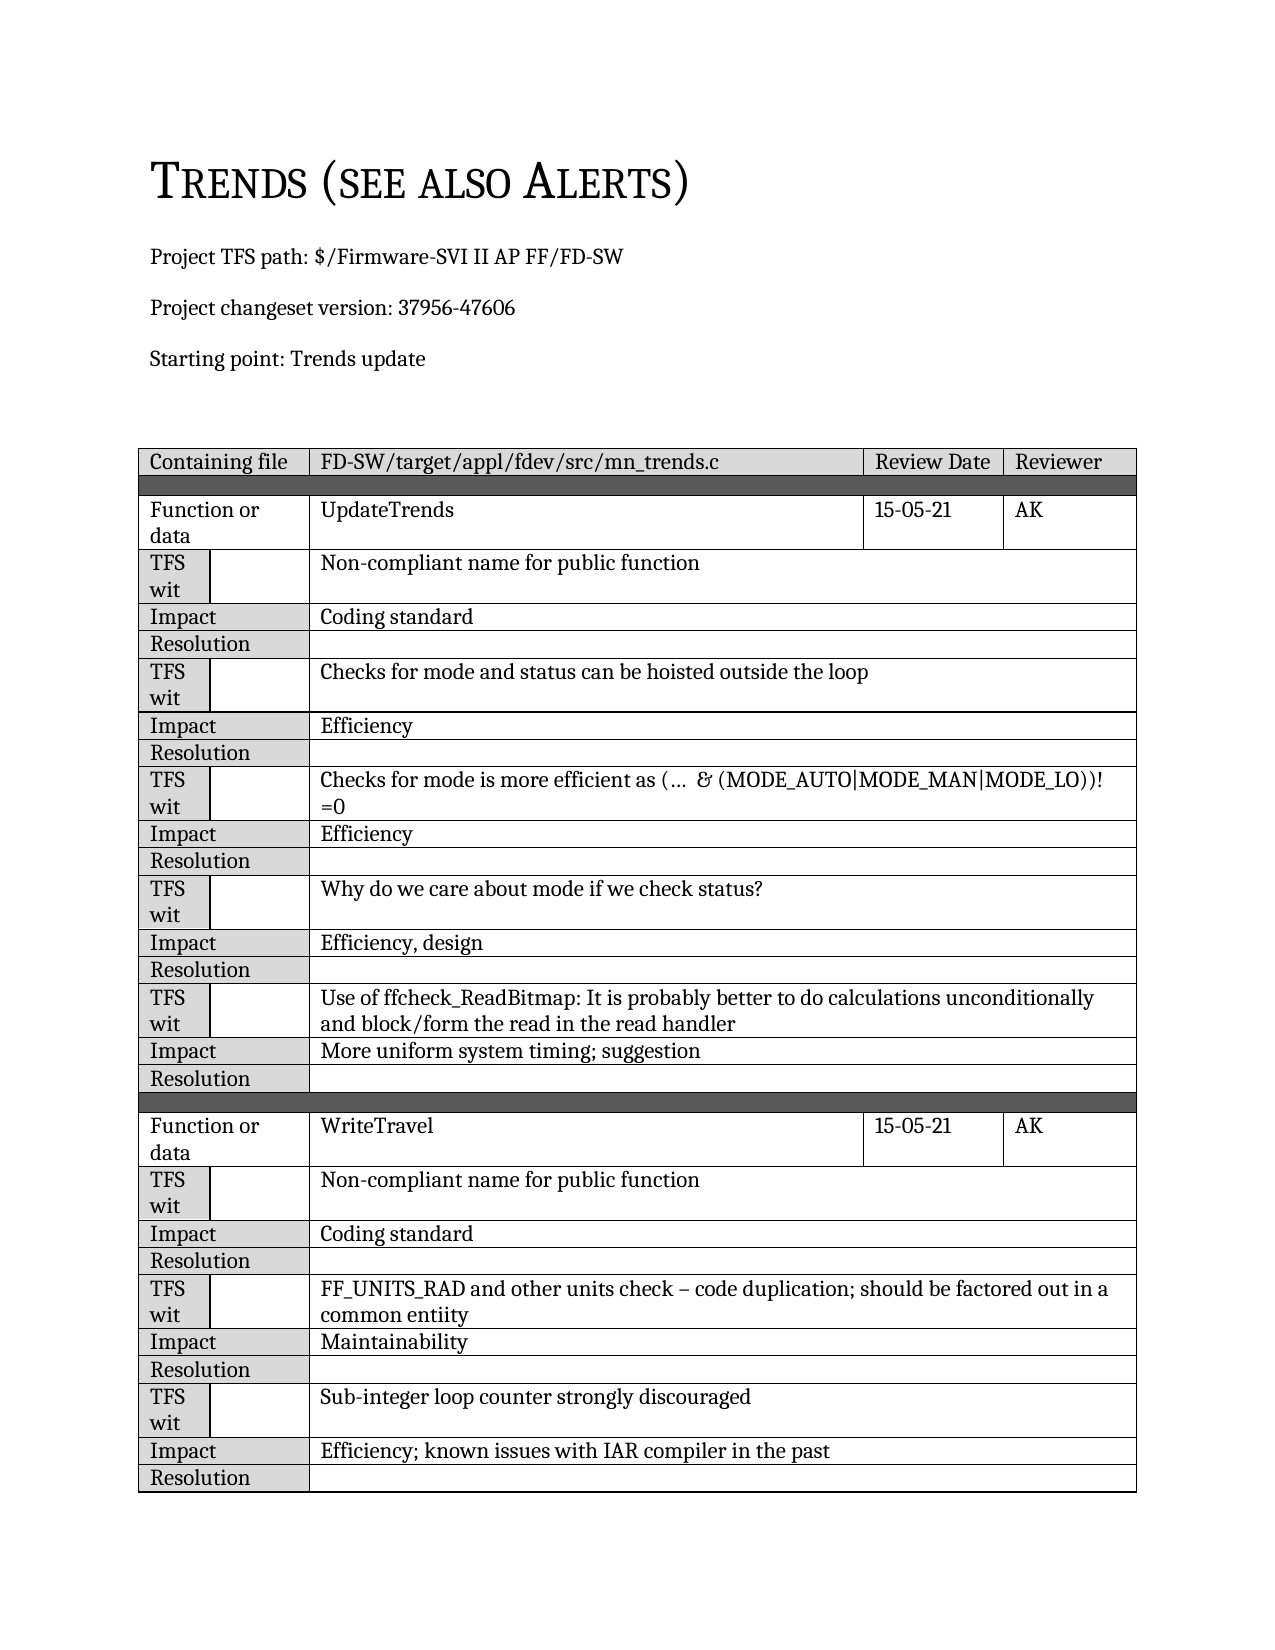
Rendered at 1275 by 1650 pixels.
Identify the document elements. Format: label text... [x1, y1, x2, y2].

table_cell [310, 957, 1136, 983]
table_cell WriteTravel [310, 1113, 863, 1166]
table_cell Efficiency [310, 821, 1136, 847]
table_cell Why do we care about mode if we check status? [310, 876, 1136, 928]
table_cell Impact [139, 1329, 309, 1355]
table_cell TFS wit [139, 984, 209, 1037]
table_cell [211, 984, 309, 1037]
table_cell TFS wit [139, 876, 209, 928]
title Trends (see also Alerts) [150, 150, 1125, 212]
table_cell TFS wit [139, 659, 209, 711]
table_cell Impact [139, 930, 309, 956]
table_cell Function or data [139, 496, 309, 549]
table_cell Impact [139, 1438, 309, 1464]
table_header Review Date [864, 449, 1003, 475]
table_cell Efficiency, design [310, 930, 1136, 956]
table_cell [211, 1275, 309, 1328]
table_cell Impact [139, 821, 309, 847]
table_cell TFS wit [139, 1275, 209, 1328]
table_cell Sub-integer loop counter strongly discouraged [310, 1384, 1136, 1437]
text Starting point: Trends update [150, 346, 1125, 372]
table_cell 15-05-21 [864, 1113, 1003, 1166]
table_cell [139, 476, 1136, 495]
table_cell Resolution [139, 1356, 309, 1383]
table_cell Resolution [139, 957, 309, 983]
table_cell Resolution [139, 631, 309, 658]
table_cell Impact [139, 713, 309, 739]
table_cell Function or data [139, 1113, 309, 1166]
table_cell Resolution [139, 1248, 309, 1274]
table_cell Impact [139, 1038, 309, 1064]
table_cell Coding standard [310, 1221, 1136, 1247]
table_cell [211, 659, 309, 711]
table_header FD-SW/target/appl/fdev/src/mn_trends.c [310, 449, 863, 475]
table_cell TFS wit [139, 767, 209, 820]
table_cell [211, 550, 309, 603]
text Project TFS path: $/Firmware-SVI II AP FF/FD-SW [150, 243, 1125, 270]
table_header Containing file [139, 449, 309, 475]
table_cell Resolution [139, 1065, 309, 1092]
table_cell [211, 767, 309, 820]
table_cell AK [1004, 496, 1136, 549]
table_cell TFS wit [139, 550, 209, 603]
table_cell [139, 1093, 1136, 1112]
table_cell UpdateTrends [310, 496, 863, 549]
table_cell 15-05-21 [864, 496, 1003, 549]
table_cell AK [1004, 1113, 1136, 1166]
table_cell [310, 1248, 1136, 1274]
table_header Reviewer [1004, 449, 1136, 475]
table_cell [310, 631, 1136, 658]
table_cell Use of ffcheck_ReadBitmap: It is probably better to do calculations unconditionally and block/form the read in the read handler [310, 984, 1136, 1037]
table_cell Resolution [139, 848, 309, 875]
table_cell Impact [139, 604, 309, 630]
table_cell [310, 740, 1136, 766]
table_cell Checks for mode is more efficient as (… & (MODE_AUTO|MODE_MAN|MODE_LO))!=0 [310, 767, 1136, 820]
table_cell Maintainability [310, 1329, 1136, 1355]
table_cell Resolution [139, 740, 309, 766]
table_cell Non-compliant name for public function [310, 1167, 1136, 1219]
table_cell [310, 1356, 1136, 1383]
table_cell Efficiency; known issues with IAR compiler in the past [310, 1438, 1136, 1464]
table_cell [211, 1384, 309, 1437]
table_cell TFS wit [139, 1167, 209, 1219]
table_cell TFS wit [139, 1384, 209, 1437]
table_cell Coding standard [310, 604, 1136, 630]
table_cell Resolution [139, 1465, 309, 1491]
table_cell [310, 1065, 1136, 1092]
table_cell [310, 848, 1136, 875]
table_cell Non-compliant name for public function [310, 550, 1136, 603]
table_cell Impact [139, 1221, 309, 1247]
text Project changeset version: 37956-47606 [150, 294, 1125, 321]
table_cell FF_UNITS_RAD and other units check – code duplication; should be factored out in a common entiity [310, 1275, 1136, 1328]
table_cell More uniform system timing; suggestion [310, 1038, 1136, 1064]
table_cell Efficiency [310, 713, 1136, 739]
table_cell [310, 1465, 1136, 1491]
table_cell [211, 1167, 309, 1219]
table_cell [211, 876, 309, 928]
table_cell Checks for mode and status can be hoisted outside the loop [310, 659, 1136, 711]
